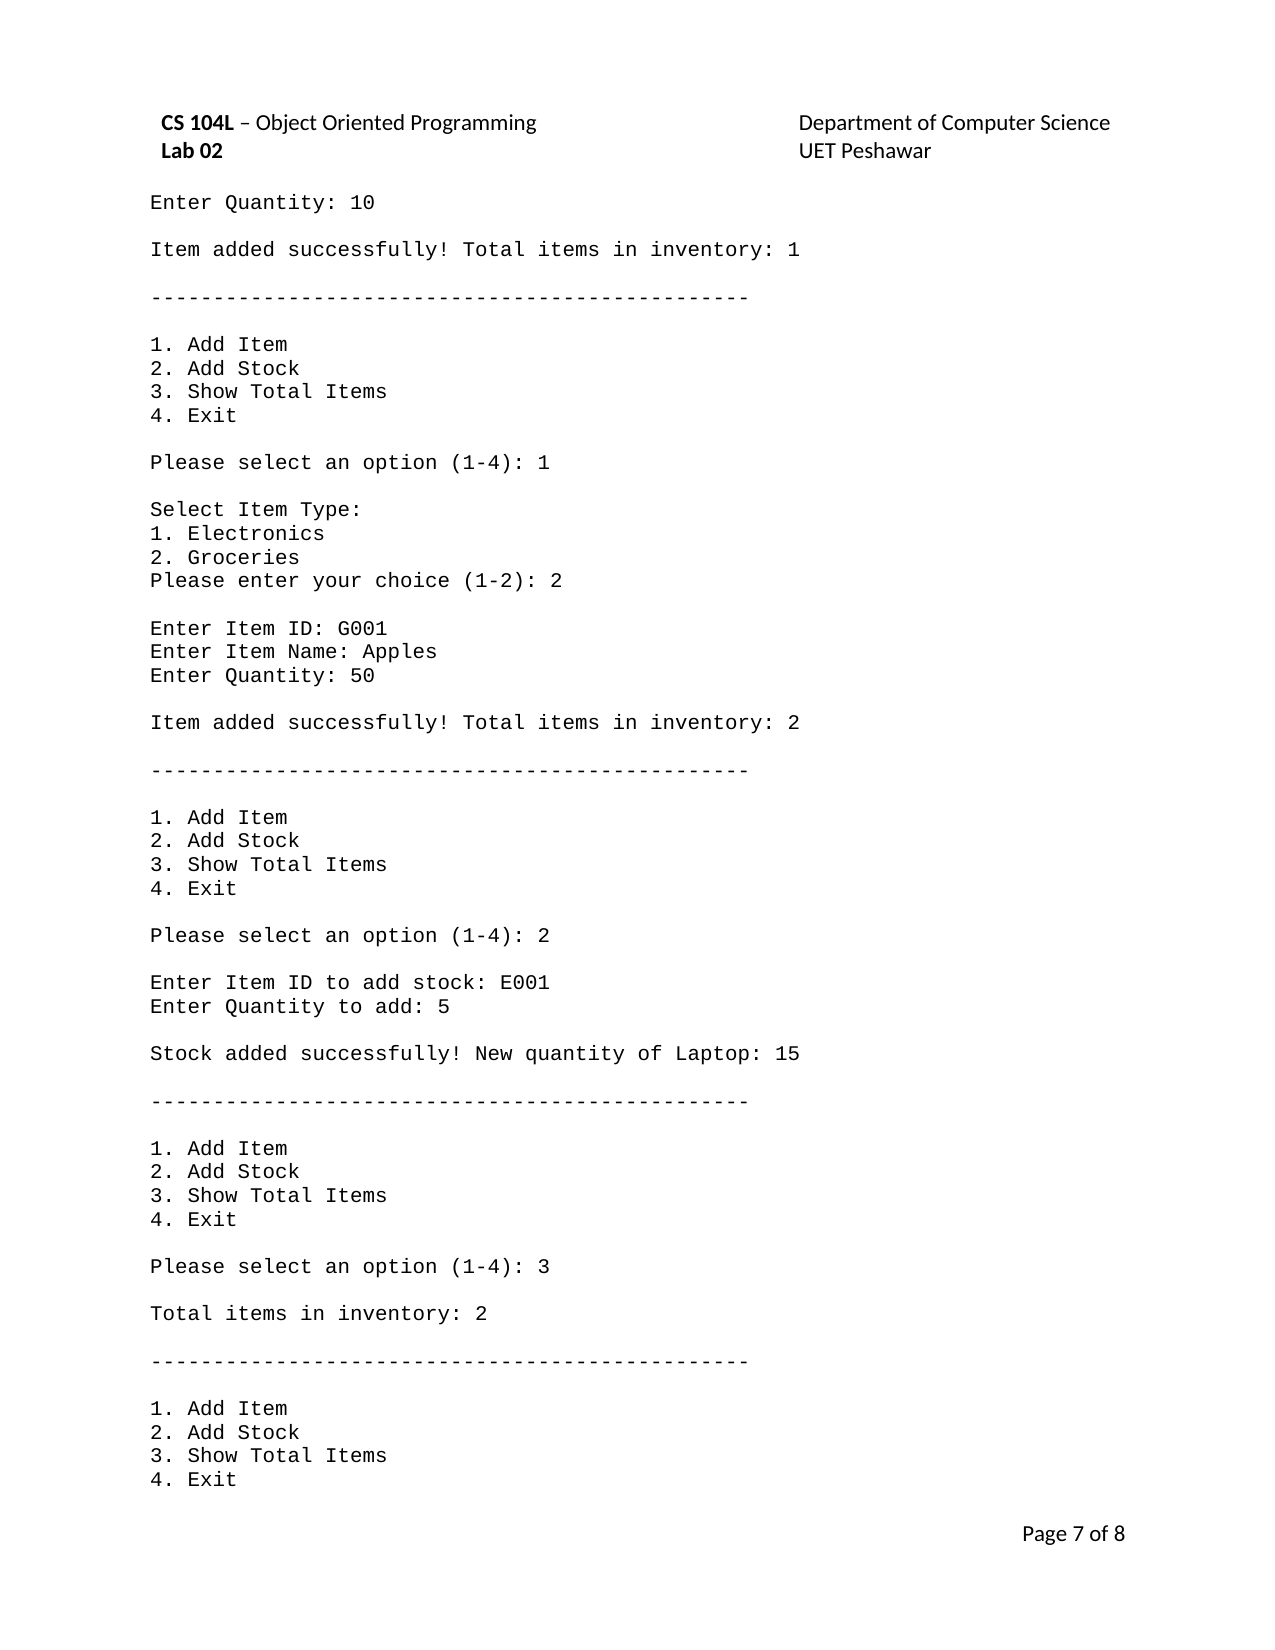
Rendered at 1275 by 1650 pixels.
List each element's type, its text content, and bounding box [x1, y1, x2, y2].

text 2. Add Stock [150, 831, 1125, 854]
text ------------------------------------------------ [150, 1351, 1125, 1374]
text Select Item Type: [150, 499, 1125, 523]
text Please enter your choice (1-2): 2 [150, 570, 1125, 594]
text 4. Exit [150, 1209, 1125, 1232]
text ------------------------------------------------ [150, 759, 1125, 783]
text 2. Groceries [150, 547, 1125, 570]
text Please select an option (1-4): 2 [150, 925, 1125, 949]
text Enter Quantity to add: 5 [150, 996, 1125, 1020]
text 3. Show Total Items [150, 1185, 1125, 1209]
text Enter Item ID: G001 [150, 618, 1125, 641]
text 4. Exit [150, 405, 1125, 428]
text Item added successfully! Total items in inventory: 2 [150, 712, 1125, 736]
text Enter Quantity: 50 [150, 665, 1125, 689]
text 1. Add Item [150, 1138, 1125, 1162]
text Enter Item ID to add stock: E001 [150, 972, 1125, 996]
text 1. Electronics [150, 523, 1125, 547]
text Item added successfully! Total items in inventory: 1 [150, 239, 1125, 263]
text 3. Show Total Items [150, 381, 1125, 405]
text 2. Add Stock [150, 1422, 1125, 1445]
text ------------------------------------------------ [150, 1091, 1125, 1114]
text 4. Exit [150, 1469, 1125, 1493]
text 3. Show Total Items [150, 854, 1125, 878]
text 2. Add Stock [150, 1162, 1125, 1185]
text Enter Item Name: Apples [150, 641, 1125, 665]
text Enter Quantity: 10 [150, 192, 1125, 216]
text 1. Add Item [150, 1398, 1125, 1422]
text 1. Add Item [150, 807, 1125, 831]
text 3. Show Total Items [150, 1445, 1125, 1469]
text 4. Exit [150, 878, 1125, 901]
text ------------------------------------------------ [150, 287, 1125, 310]
text Please select an option (1-4): 1 [150, 452, 1125, 476]
text Total items in inventory: 2 [150, 1303, 1125, 1327]
text 1. Add Item [150, 334, 1125, 358]
text 2. Add Stock [150, 358, 1125, 381]
text Stock added successfully! New quantity of Laptop: 15 [150, 1043, 1125, 1067]
text Please select an option (1-4): 3 [150, 1256, 1125, 1280]
